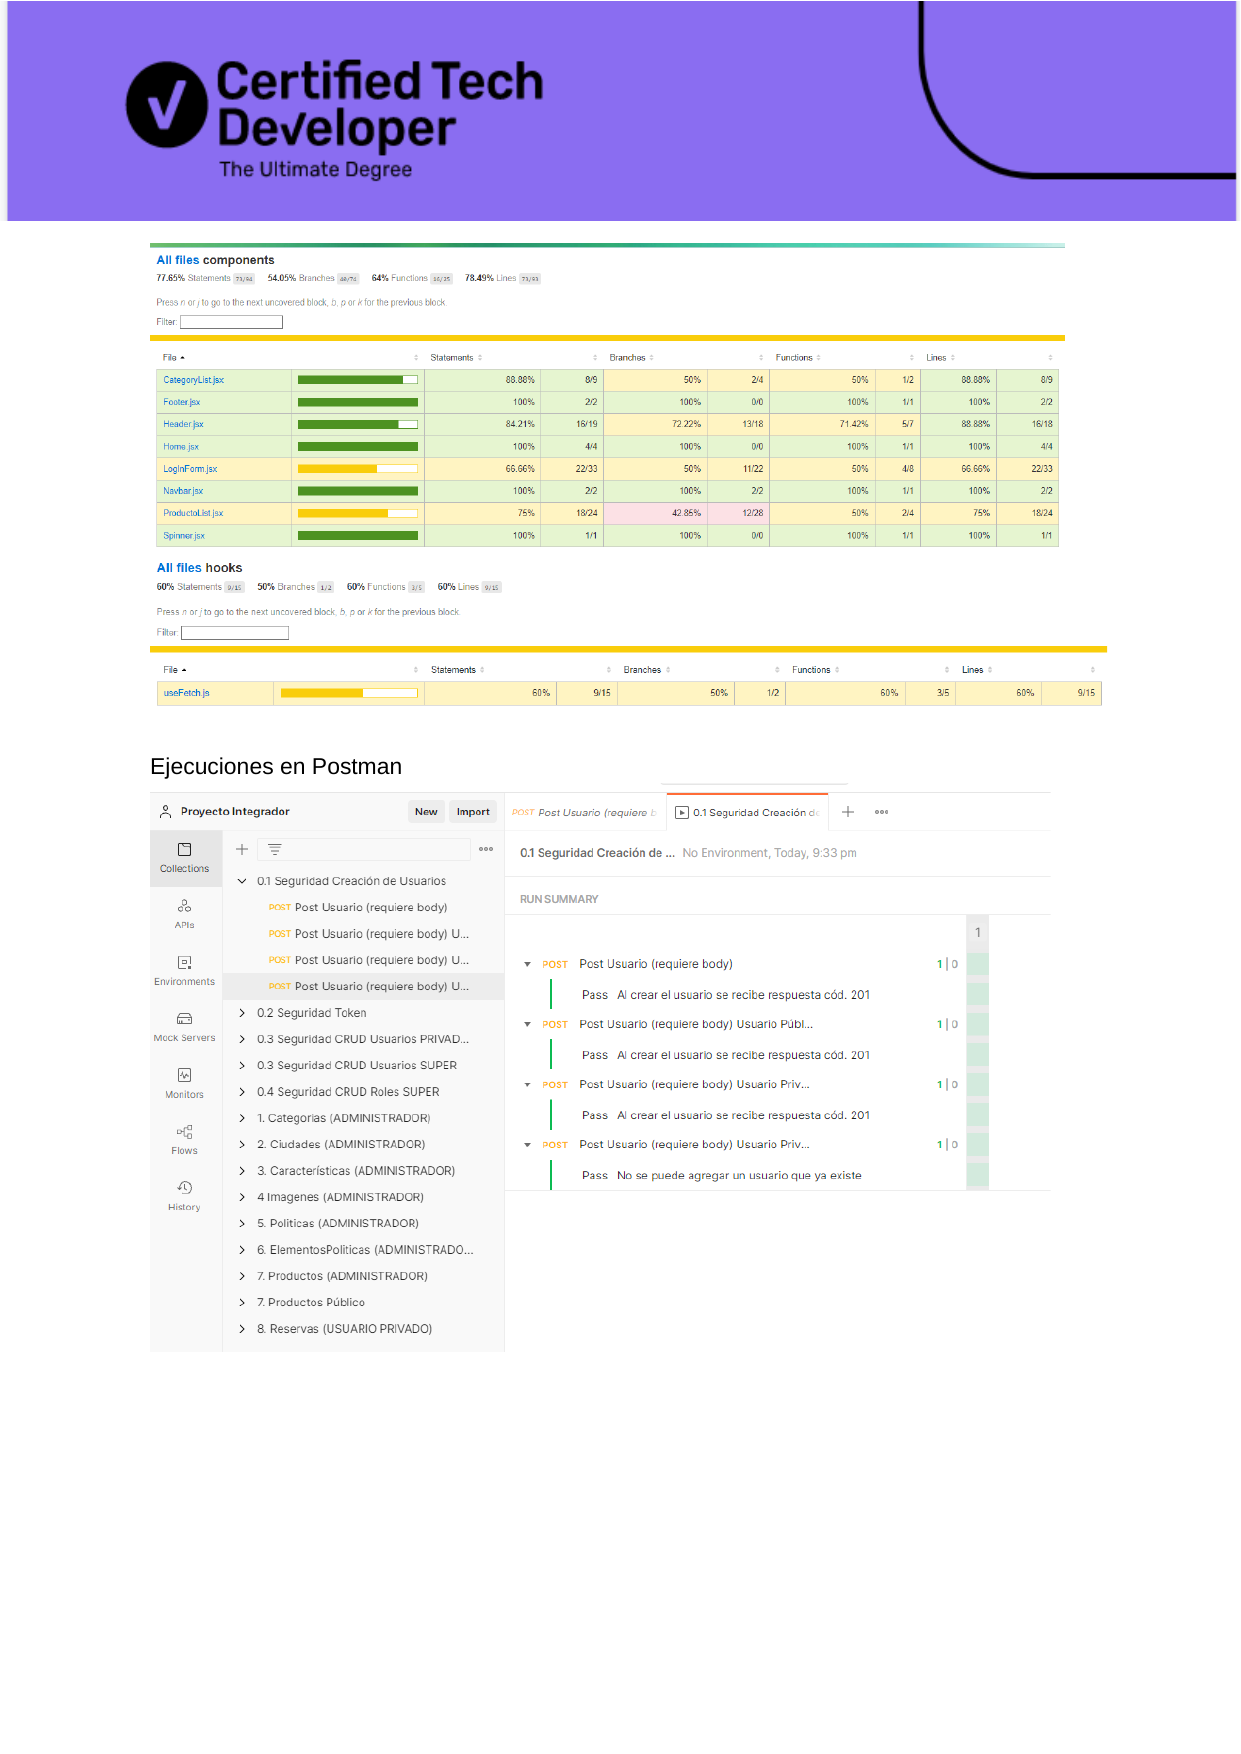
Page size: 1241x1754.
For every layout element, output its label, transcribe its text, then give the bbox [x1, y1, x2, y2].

picture [150, 243, 1065, 555]
picture [0, 1, 1241, 221]
picture [150, 783, 1051, 1352]
picture [150, 558, 1108, 719]
